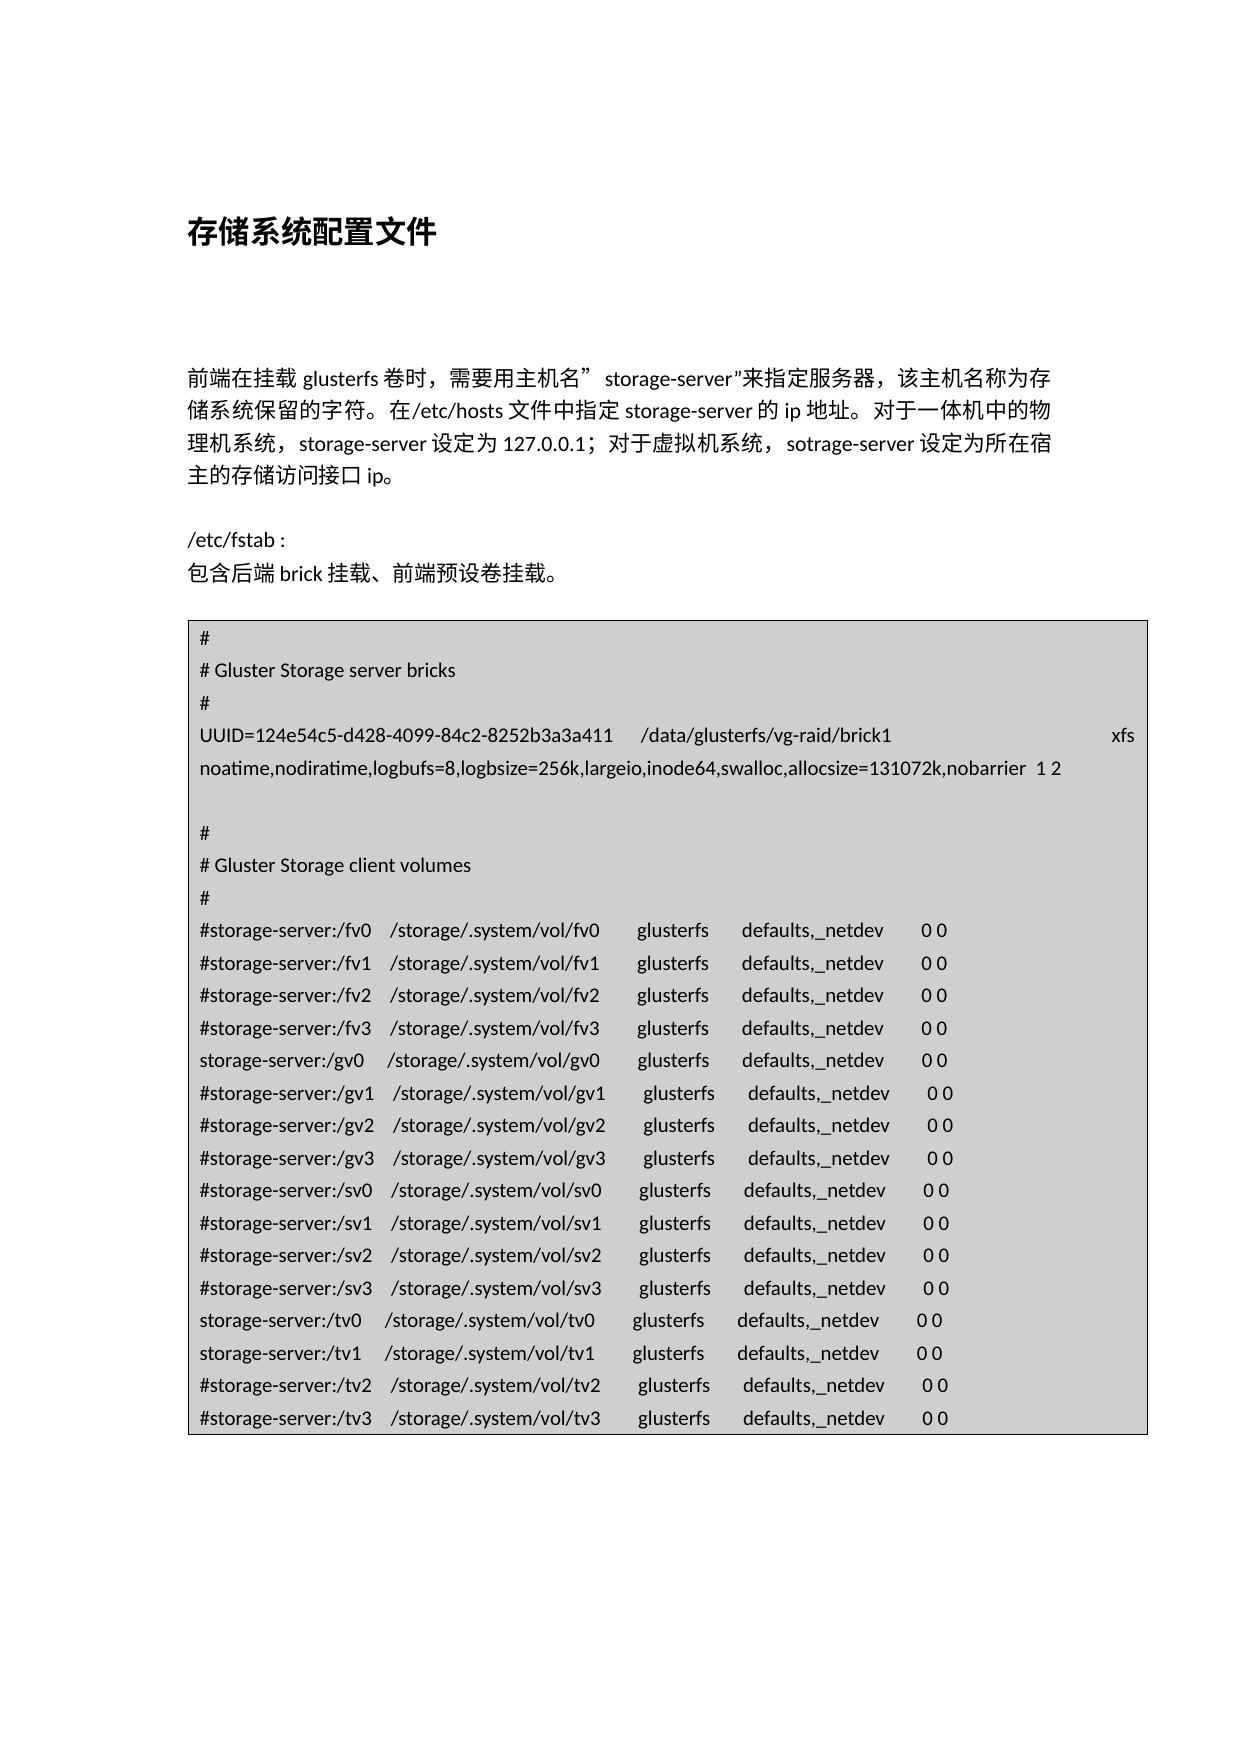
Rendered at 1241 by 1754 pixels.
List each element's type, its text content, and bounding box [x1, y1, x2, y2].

table_header # # Gluster Storage server bricks # UUID=124e54c5-d428-4099-84c2-8252b3a3a411 /data/glusterfs/vg-raid/brick1 xfs noatime,nodiratime,logbufs=8,logbsize=256k,largeio,inode64,swalloc,allocsize=131072k,nobarrier 1 2 # # Gluster Storage client volumes # #storage-server:/fv0 /storage/.system/vol/fv0 glusterfs defaults,_netdev 0 0 #storage-server:/fv1 /storage/.system/vol/fv1 glusterfs defaults,_netdev 0 0 #storage-server:/fv2 /storage/.system/vol/fv2 glusterfs defaults,_netdev 0 0 #storage-server:/fv3 /storage/.system/vol/fv3 glusterfs defaults,_netdev 0 0 storage-server:/gv0 /storage/.system/vol/gv0 glusterfs defaults,_netdev 0 0 #storage-server:/gv1 /storage/.system/vol/gv1 glusterfs defaults,_netdev 0 0 #storage-server:/gv2 /storage/.system/vol/gv2 glusterfs defaults,_netdev 0 0 #storage-server:/gv3 /storage/.system/vol/gv3 glusterfs defaults,_netdev 0 0 #storage-server:/sv0 /storage/.system/vol/sv0 glusterfs defaults,_netdev 0 0 #storage-server:/sv1 /storage/.system/vol/sv1 glusterfs defaults,_netdev 0 0 #storage-server:/sv2 /storage/.system/vol/sv2 glusterfs defaults,_netdev 0 0 #storage-server:/sv3 /storage/.system/vol/sv3 glusterfs defaults,_netdev 0 0 storage-server:/tv0 /storage/.system/vol/tv0 glusterfs defaults,_netdev 0 0 storage-server:/tv1 /storage/.system/vol/tv1 glusterfs defaults,_netdev 0 0 #storage-server:/tv2 /storage/.system/vol/tv2 glusterfs defaults,_netdev 0 0 #storage-server:/tv3 /storage/.system/vol/tv3 glusterfs defaults,_netdev 0 0 [189, 621, 1147, 1434]
text /etc/fstab : [187, 523, 1053, 555]
text 包含后端brick挂载、前端预设卷挂载。 [187, 555, 1053, 588]
subtitle 存储系统配置文件 [187, 197, 1053, 262]
text 前端在挂载glusterfs卷时，需要用主机名”storage-server”来指定服务器，该主机名称为存储系统保留的字符。在/etc/hosts文件中指定storage-server的ip地址。对于一体机中的物理机系统，storage-server设定为127.0.0.1；对于虚拟机系统，sotrage-server设定为所在宿主的存储访问接口ip。 [187, 360, 1053, 490]
